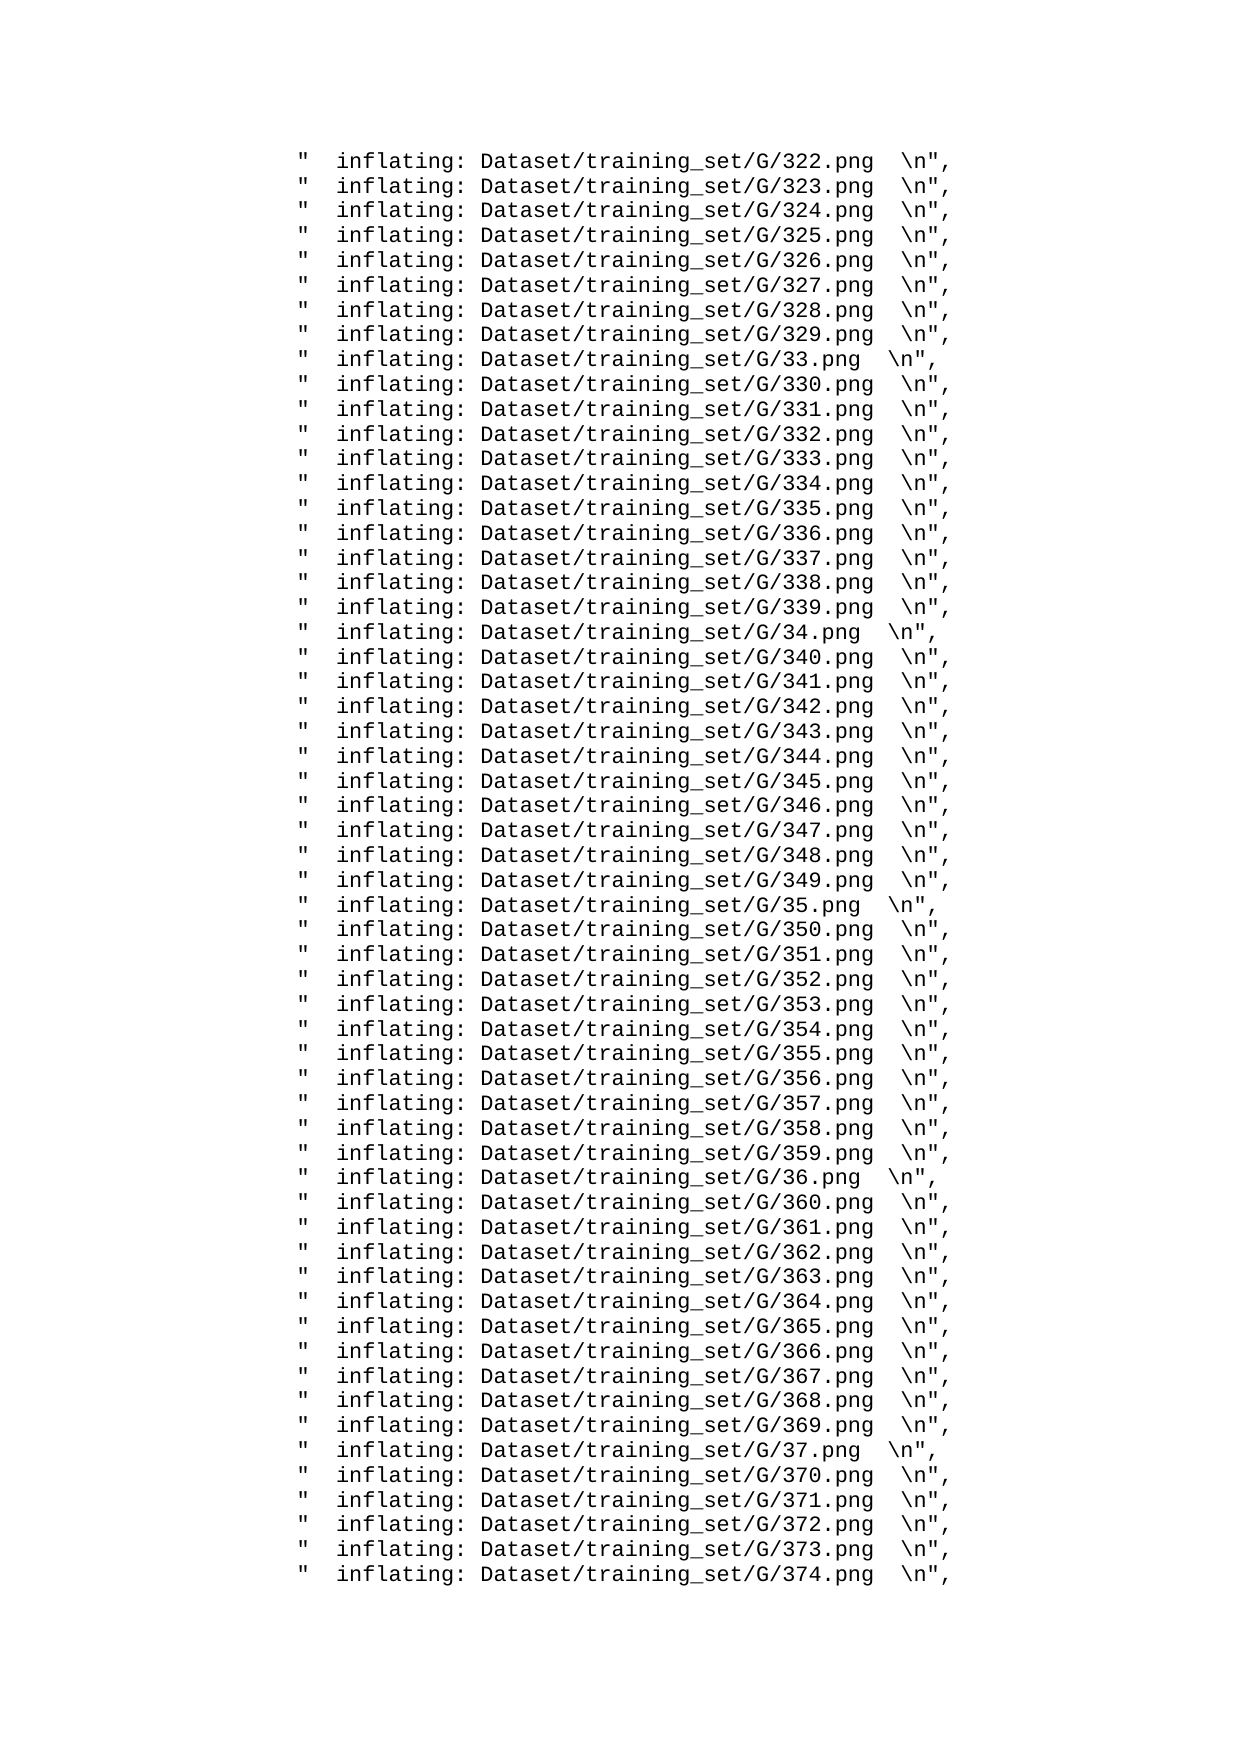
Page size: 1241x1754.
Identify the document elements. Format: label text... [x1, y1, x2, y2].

text " inflating: Dataset/training_set/G/349.png \n", [139, 869, 1101, 894]
text " inflating: Dataset/training_set/G/356.png \n", [139, 1067, 1101, 1092]
text " inflating: Dataset/training_set/G/348.png \n", [139, 844, 1101, 869]
text " inflating: Dataset/training_set/G/343.png \n", [139, 720, 1101, 745]
text " inflating: Dataset/training_set/G/373.png \n", [139, 1538, 1101, 1563]
text " inflating: Dataset/training_set/G/366.png \n", [139, 1340, 1101, 1365]
text " inflating: Dataset/training_set/G/328.png \n", [139, 299, 1101, 323]
text " inflating: Dataset/training_set/G/365.png \n", [139, 1315, 1101, 1340]
text " inflating: Dataset/training_set/G/345.png \n", [139, 770, 1101, 794]
text " inflating: Dataset/training_set/G/364.png \n", [139, 1290, 1101, 1315]
text " inflating: Dataset/training_set/G/338.png \n", [139, 571, 1101, 596]
text " inflating: Dataset/training_set/G/372.png \n", [139, 1513, 1101, 1538]
text " inflating: Dataset/training_set/G/335.png \n", [139, 497, 1101, 522]
text " inflating: Dataset/training_set/G/361.png \n", [139, 1216, 1101, 1241]
text " inflating: Dataset/training_set/G/327.png \n", [139, 274, 1101, 299]
text " inflating: Dataset/training_set/G/350.png \n", [139, 918, 1101, 943]
text " inflating: Dataset/training_set/G/331.png \n", [139, 398, 1101, 423]
text " inflating: Dataset/training_set/G/324.png \n", [139, 199, 1101, 224]
text " inflating: Dataset/training_set/G/330.png \n", [139, 373, 1101, 398]
text " inflating: Dataset/training_set/G/362.png \n", [139, 1241, 1101, 1266]
text " inflating: Dataset/training_set/G/357.png \n", [139, 1092, 1101, 1117]
text " inflating: Dataset/training_set/G/368.png \n", [139, 1389, 1101, 1414]
text " inflating: Dataset/training_set/G/374.png \n", [139, 1563, 1101, 1588]
text " inflating: Dataset/training_set/G/367.png \n", [139, 1365, 1101, 1389]
text " inflating: Dataset/training_set/G/360.png \n", [139, 1191, 1101, 1216]
text " inflating: Dataset/training_set/G/342.png \n", [139, 695, 1101, 720]
text " inflating: Dataset/training_set/G/325.png \n", [139, 224, 1101, 249]
text " inflating: Dataset/training_set/G/359.png \n", [139, 1142, 1101, 1166]
text " inflating: Dataset/training_set/G/354.png \n", [139, 1018, 1101, 1042]
text " inflating: Dataset/training_set/G/363.png \n", [139, 1266, 1101, 1290]
text " inflating: Dataset/training_set/G/346.png \n", [139, 794, 1101, 819]
text " inflating: Dataset/training_set/G/369.png \n", [139, 1414, 1101, 1439]
text " inflating: Dataset/training_set/G/33.png \n", [139, 348, 1101, 373]
text " inflating: Dataset/training_set/G/34.png \n", [139, 621, 1101, 646]
text " inflating: Dataset/training_set/G/355.png \n", [139, 1042, 1101, 1067]
text " inflating: Dataset/training_set/G/353.png \n", [139, 993, 1101, 1018]
text " inflating: Dataset/training_set/G/333.png \n", [139, 447, 1101, 472]
text " inflating: Dataset/training_set/G/35.png \n", [139, 894, 1101, 918]
text " inflating: Dataset/training_set/G/334.png \n", [139, 472, 1101, 497]
text " inflating: Dataset/training_set/G/347.png \n", [139, 819, 1101, 844]
text " inflating: Dataset/training_set/G/36.png \n", [139, 1166, 1101, 1191]
text " inflating: Dataset/training_set/G/336.png \n", [139, 522, 1101, 547]
text " inflating: Dataset/training_set/G/340.png \n", [139, 646, 1101, 671]
text " inflating: Dataset/training_set/G/351.png \n", [139, 943, 1101, 968]
text " inflating: Dataset/training_set/G/371.png \n", [139, 1489, 1101, 1513]
text " inflating: Dataset/training_set/G/332.png \n", [139, 423, 1101, 447]
text " inflating: Dataset/training_set/G/323.png \n", [139, 175, 1101, 199]
text " inflating: Dataset/training_set/G/37.png \n", [139, 1439, 1101, 1464]
text " inflating: Dataset/training_set/G/358.png \n", [139, 1117, 1101, 1142]
text " inflating: Dataset/training_set/G/322.png \n", [139, 150, 1101, 175]
text " inflating: Dataset/training_set/G/352.png \n", [139, 968, 1101, 993]
text " inflating: Dataset/training_set/G/370.png \n", [139, 1464, 1101, 1489]
text " inflating: Dataset/training_set/G/341.png \n", [139, 671, 1101, 695]
text " inflating: Dataset/training_set/G/344.png \n", [139, 745, 1101, 770]
text " inflating: Dataset/training_set/G/339.png \n", [139, 596, 1101, 621]
text " inflating: Dataset/training_set/G/329.png \n", [139, 323, 1101, 348]
text " inflating: Dataset/training_set/G/337.png \n", [139, 547, 1101, 571]
text " inflating: Dataset/training_set/G/326.png \n", [139, 249, 1101, 274]
